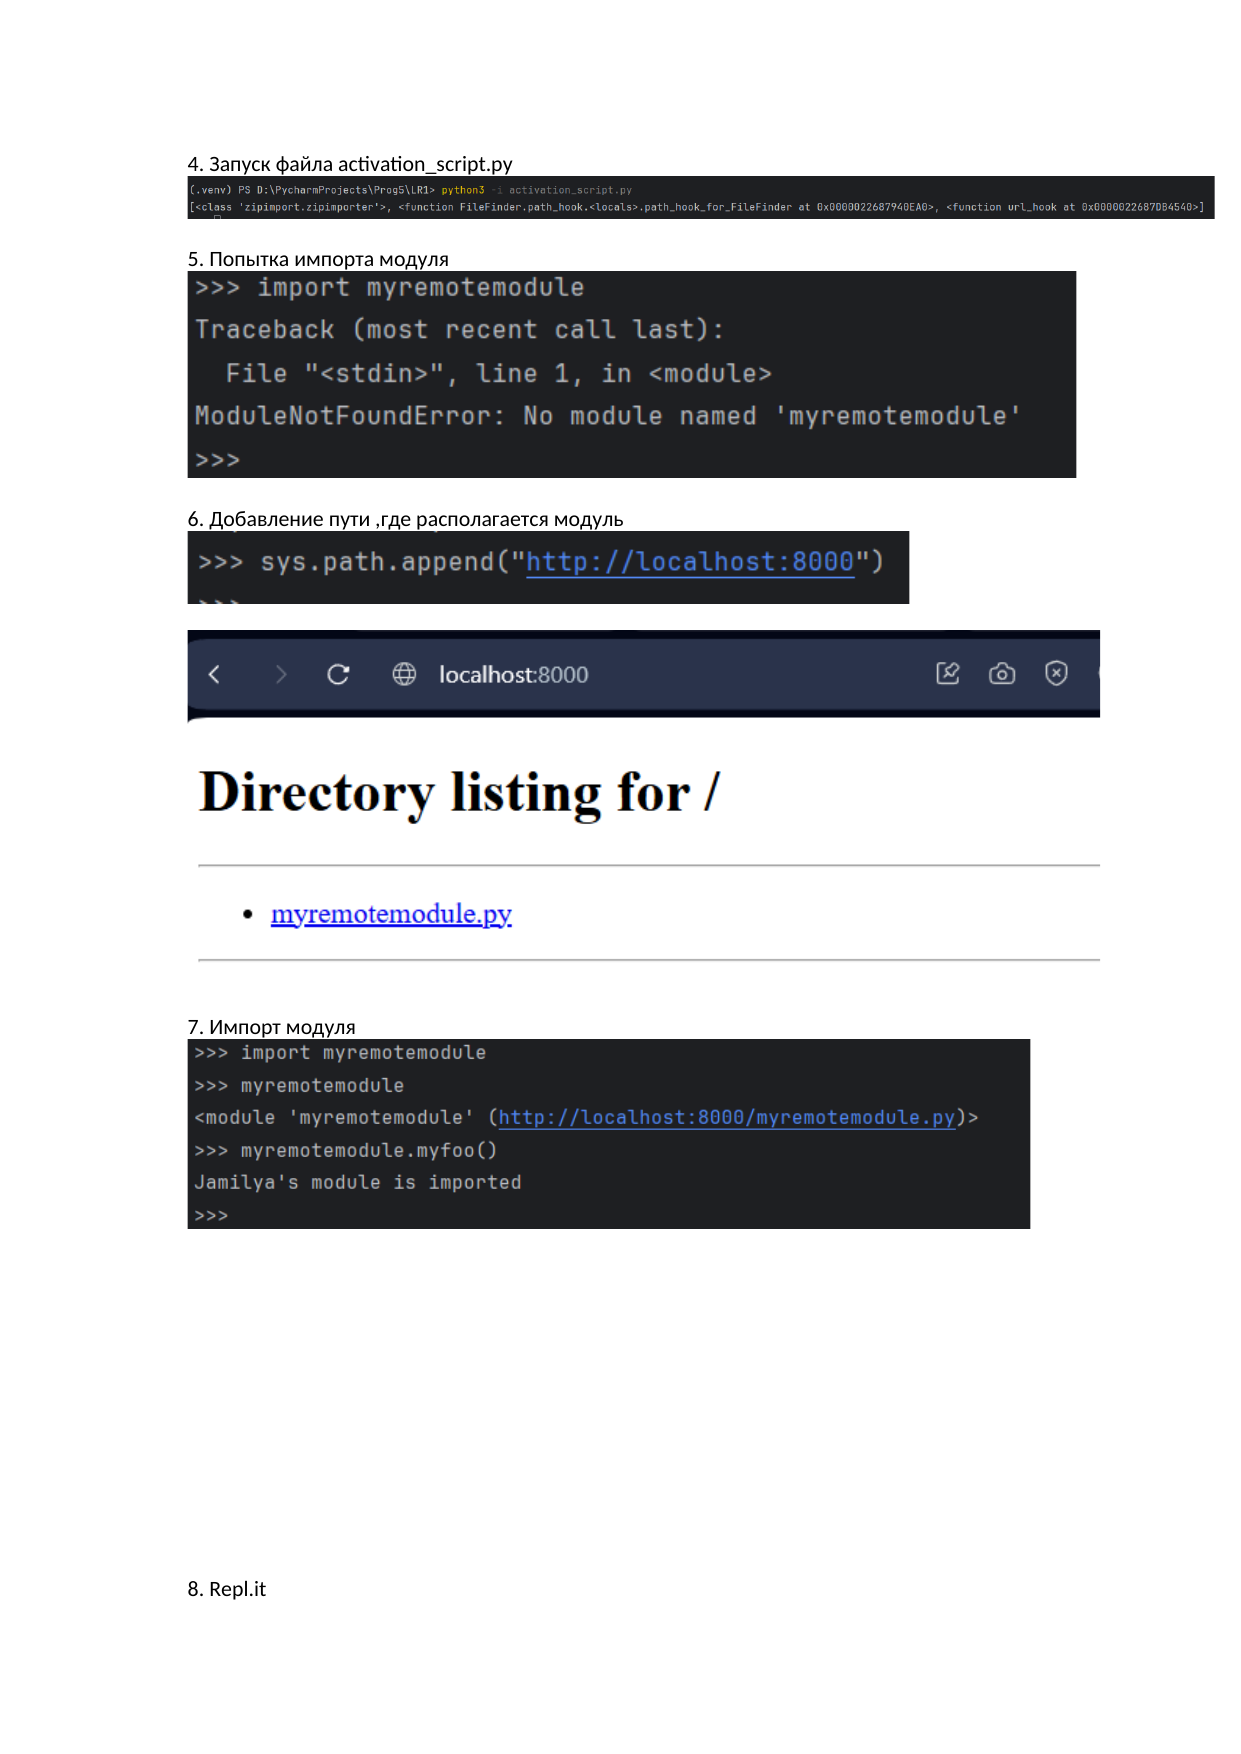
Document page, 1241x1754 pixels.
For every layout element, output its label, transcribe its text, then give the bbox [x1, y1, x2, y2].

list Repl.it [187, 1575, 1053, 1601]
picture [187, 630, 1101, 987]
picture [187, 271, 1077, 478]
picture [187, 176, 1215, 219]
picture [187, 1039, 1031, 1229]
picture [187, 531, 910, 604]
list Запуск файла activation_script.py [187, 150, 1053, 176]
list Добавление пути ,где располагается модуль [187, 505, 1053, 531]
list Попытка импорта модуля [187, 245, 1053, 271]
list Импорт модуля [187, 1013, 1053, 1040]
